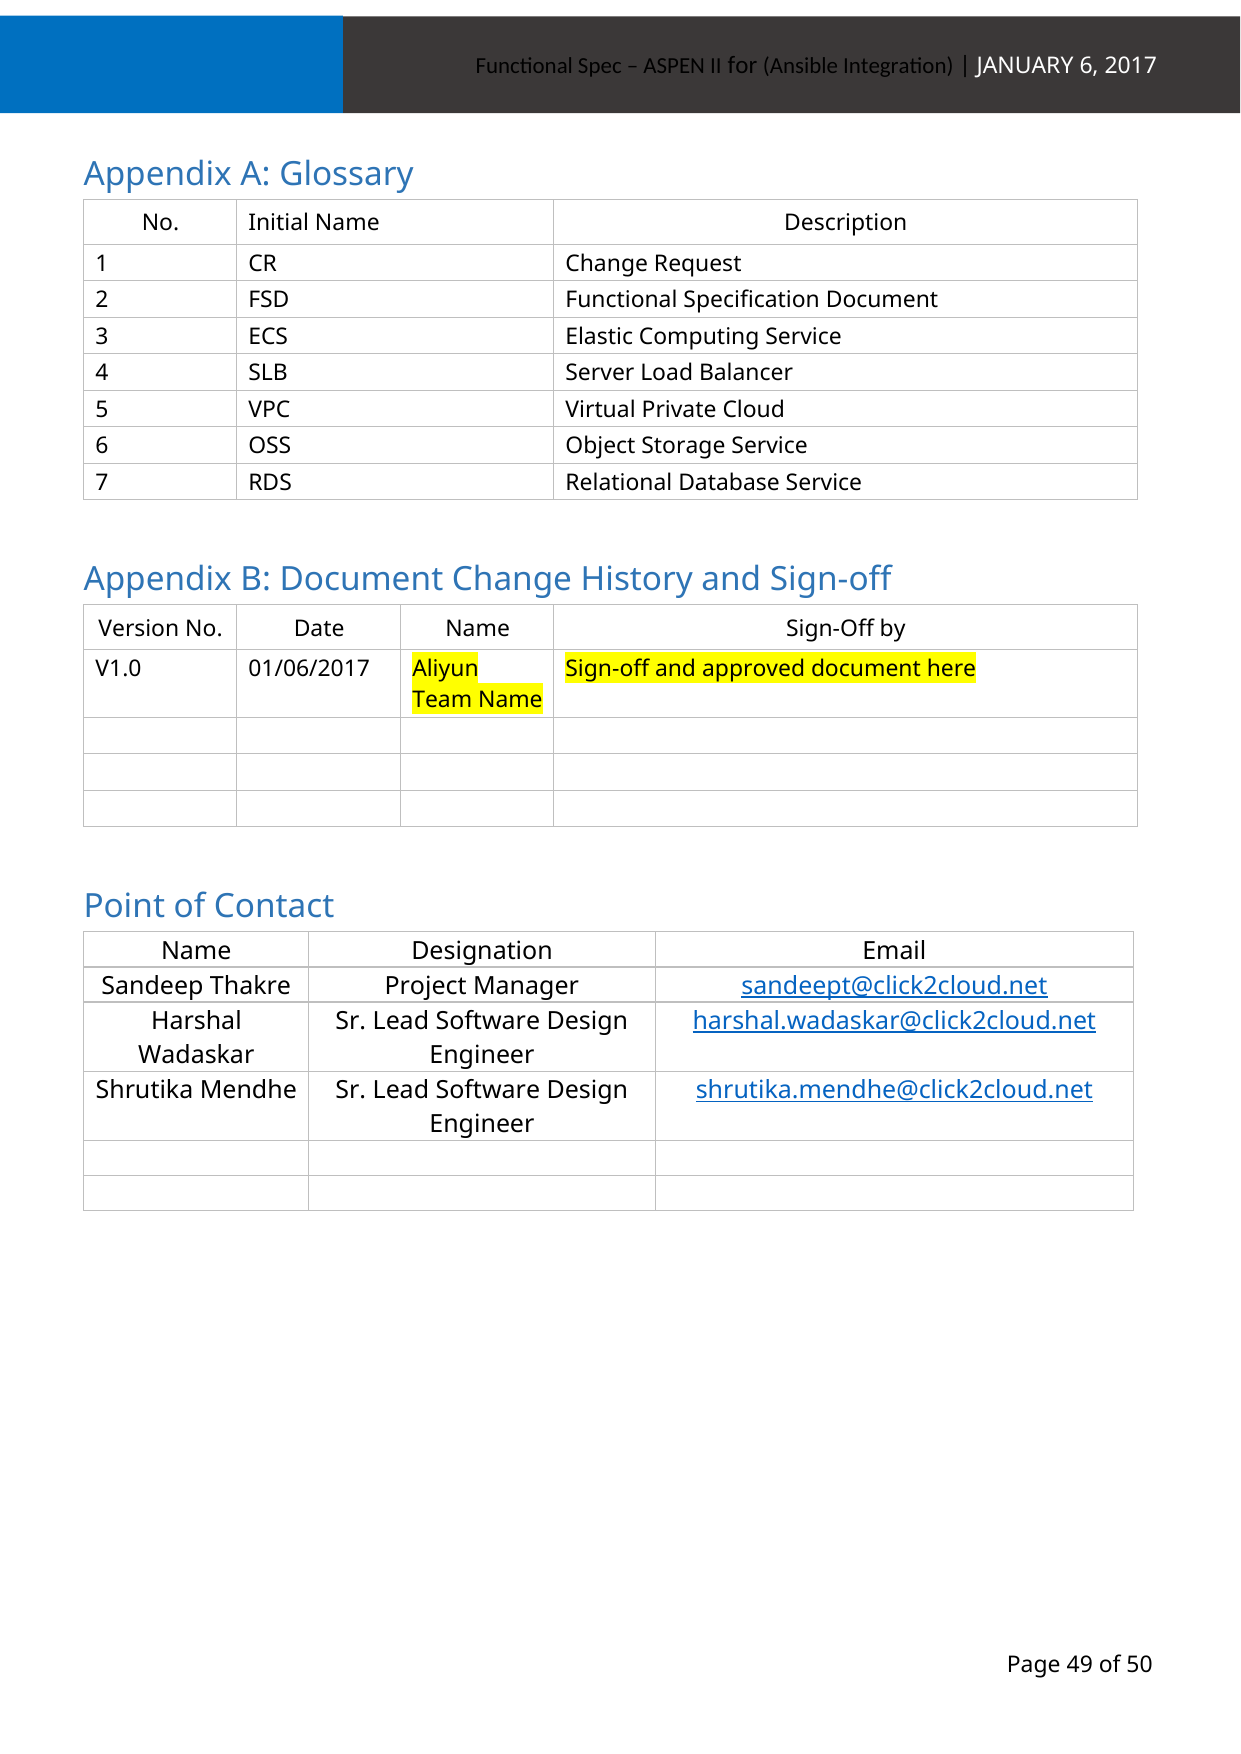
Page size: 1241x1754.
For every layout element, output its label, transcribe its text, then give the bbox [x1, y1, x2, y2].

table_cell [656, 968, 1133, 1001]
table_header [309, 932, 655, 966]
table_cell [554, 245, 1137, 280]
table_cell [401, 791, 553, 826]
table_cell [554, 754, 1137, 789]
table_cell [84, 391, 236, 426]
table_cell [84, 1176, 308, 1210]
subtitle Appendix A: Glossary [83, 150, 1152, 195]
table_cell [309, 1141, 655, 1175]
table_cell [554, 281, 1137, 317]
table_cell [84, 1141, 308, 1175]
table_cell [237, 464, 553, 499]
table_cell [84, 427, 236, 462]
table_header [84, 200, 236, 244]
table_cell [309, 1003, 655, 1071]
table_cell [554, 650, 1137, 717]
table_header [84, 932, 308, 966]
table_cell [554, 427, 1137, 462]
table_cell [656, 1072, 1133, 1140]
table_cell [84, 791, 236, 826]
subtitle Appendix B: Document Change History and Sign-off [83, 555, 1152, 601]
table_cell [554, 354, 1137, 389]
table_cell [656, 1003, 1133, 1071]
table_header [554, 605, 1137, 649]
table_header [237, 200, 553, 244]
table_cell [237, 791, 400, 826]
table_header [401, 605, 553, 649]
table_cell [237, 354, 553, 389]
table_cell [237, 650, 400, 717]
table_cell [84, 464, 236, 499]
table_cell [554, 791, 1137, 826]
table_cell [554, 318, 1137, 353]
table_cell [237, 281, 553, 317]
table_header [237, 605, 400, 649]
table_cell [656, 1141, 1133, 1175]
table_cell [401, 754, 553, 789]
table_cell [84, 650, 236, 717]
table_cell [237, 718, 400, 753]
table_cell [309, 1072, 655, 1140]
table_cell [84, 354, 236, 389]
subtitle Point of Contact [83, 882, 1152, 928]
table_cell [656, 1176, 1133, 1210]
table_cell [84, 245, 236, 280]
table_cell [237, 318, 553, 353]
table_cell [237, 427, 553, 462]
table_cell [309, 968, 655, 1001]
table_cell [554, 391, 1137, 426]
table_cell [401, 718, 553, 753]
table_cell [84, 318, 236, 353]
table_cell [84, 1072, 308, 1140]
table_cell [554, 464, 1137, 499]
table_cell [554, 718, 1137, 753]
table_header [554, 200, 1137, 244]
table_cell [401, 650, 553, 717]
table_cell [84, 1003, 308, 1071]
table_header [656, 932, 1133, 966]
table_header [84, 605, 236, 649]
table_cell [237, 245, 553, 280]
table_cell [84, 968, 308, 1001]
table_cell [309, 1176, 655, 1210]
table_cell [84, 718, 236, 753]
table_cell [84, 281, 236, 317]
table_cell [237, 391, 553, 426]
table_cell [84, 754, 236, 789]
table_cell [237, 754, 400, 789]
